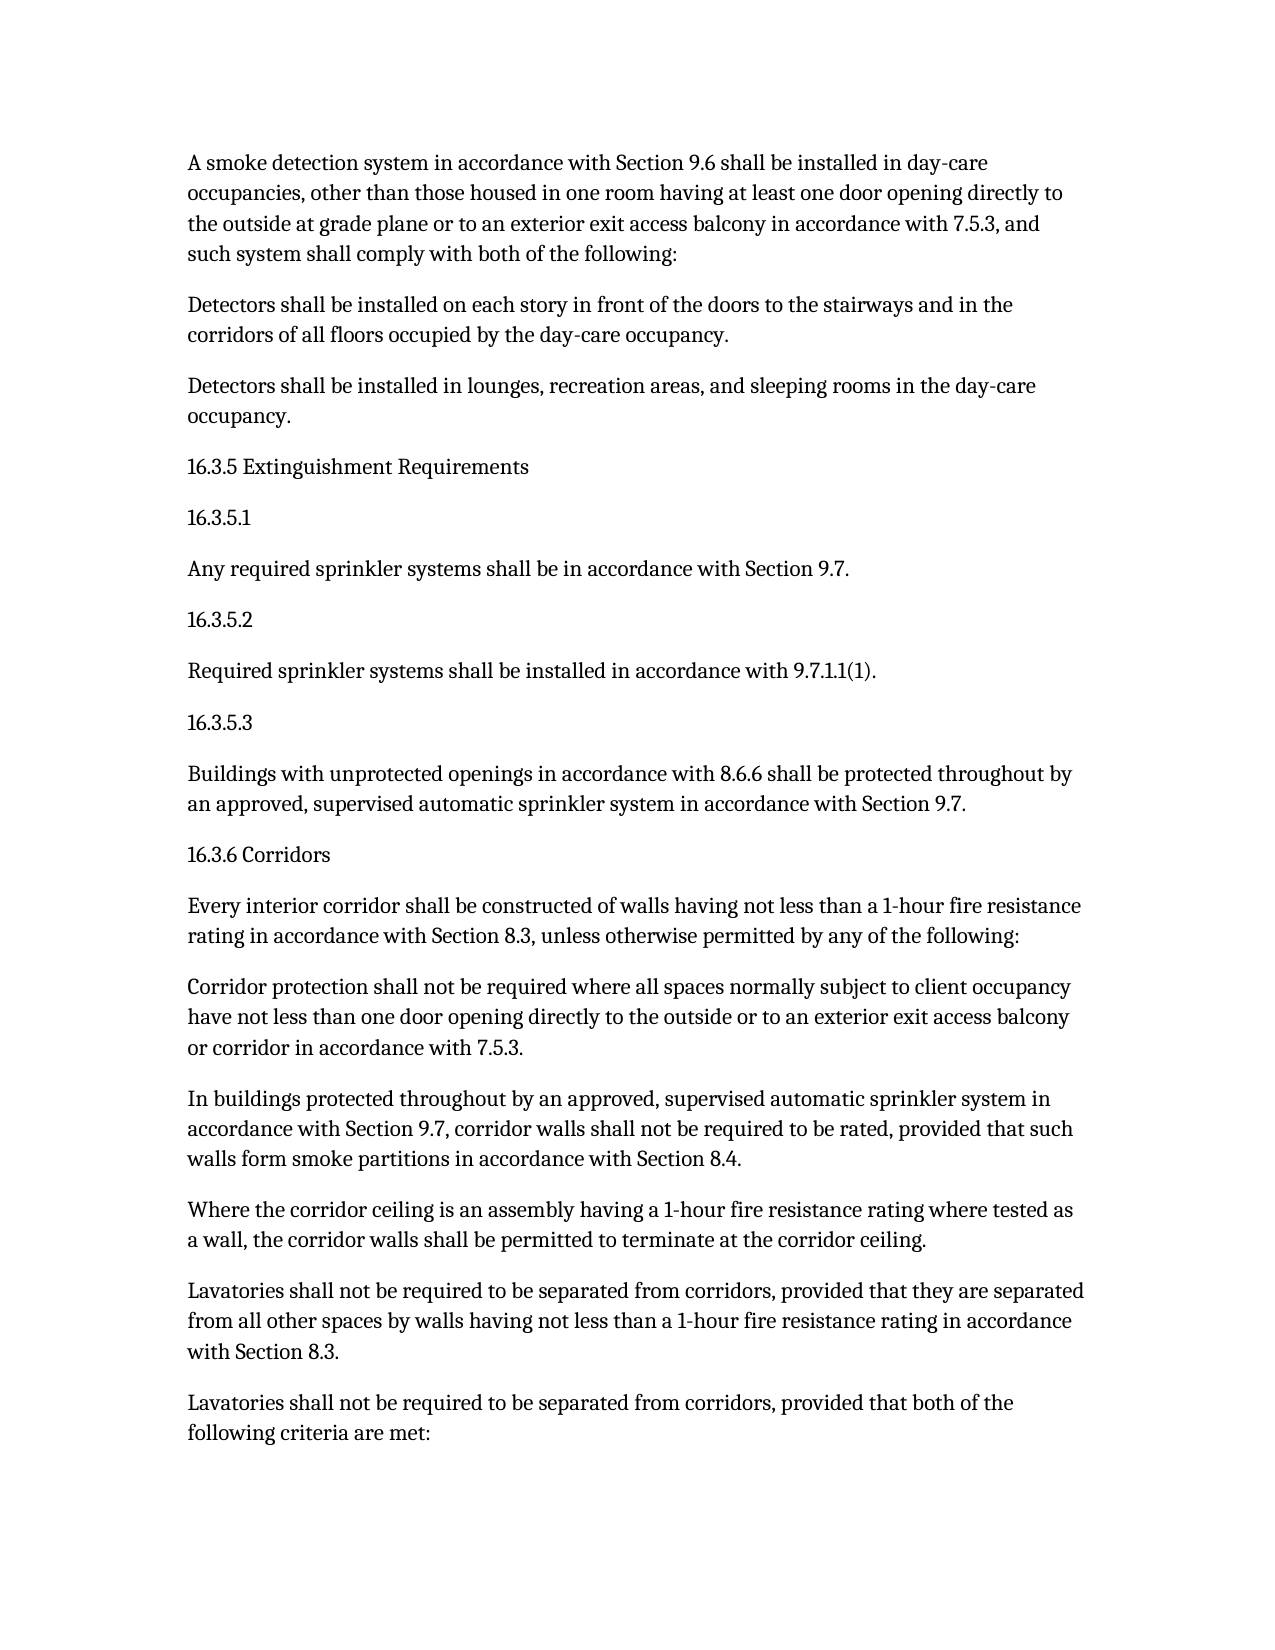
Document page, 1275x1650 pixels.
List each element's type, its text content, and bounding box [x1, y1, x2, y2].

text In buildings protected throughout by an approved, supervised automatic sprinkler system in accordance with Section 9.7, corridor walls shall not be required to be rated, provided that such walls form smoke partitions in accordance with Section 8.4. [187, 1085, 1087, 1172]
text 16.3.5 Extinguishment Requirements [187, 454, 1087, 481]
text Where the corridor ceiling is an assembly having a 1-hour fire resistance rating where tested as a wall, the corridor walls shall be permitted to terminate at the corridor ceiling. [187, 1197, 1087, 1253]
text Any required sprinkler systems shall be in accordance with Section 9.7. [187, 556, 1087, 583]
text Every interior corridor shall be constructed of walls having not less than a 1-hour fire resistance rating in accordance with Section 8.3, unless otherwise permitted by any of the following: [187, 893, 1087, 949]
text 16.3.6 Corridors [187, 842, 1087, 868]
text A smoke detection system in accordance with Section 9.6 shall be installed in day-care occupancies, other than those housed in one room having at least one door opening directly to the outside at grade plane or to an exterior exit access balcony in accordance with 7.5.3, and such system shall comply with both of the following: [187, 150, 1087, 267]
text 16.3.5.2 [187, 607, 1087, 634]
text Corridor protection shall not be required where all spaces normally subject to client occupancy have not less than one door opening directly to the outside or to an exterior exit access balcony or corridor in accordance with 7.5.3. [187, 974, 1087, 1061]
text Lavatories shall not be required to be separated from corridors, provided that both of the following criteria are met: [187, 1389, 1087, 1446]
text 16.3.5.3 [187, 709, 1087, 736]
text Detectors shall be installed on each story in front of the doors to the stairways and in the corridors of all floors occupied by the day-care occupancy. [187, 292, 1087, 348]
text Required sprinkler systems shall be installed in accordance with 9.7.1.1(1). [187, 658, 1087, 685]
text 16.3.5.1 [187, 505, 1087, 532]
text Detectors shall be installed in lounges, recreation areas, and sleeping rooms in the day-care occupancy. [187, 373, 1087, 429]
text Buildings with unprotected openings in accordance with 8.6.6 shall be protected throughout by an approved, supervised automatic sprinkler system in accordance with Section 9.7. [187, 760, 1087, 817]
text Lavatories shall not be required to be separated from corridors, provided that they are separated from all other spaces by walls having not less than a 1-hour fire resistance rating in accordance with Section 8.3. [187, 1278, 1087, 1365]
